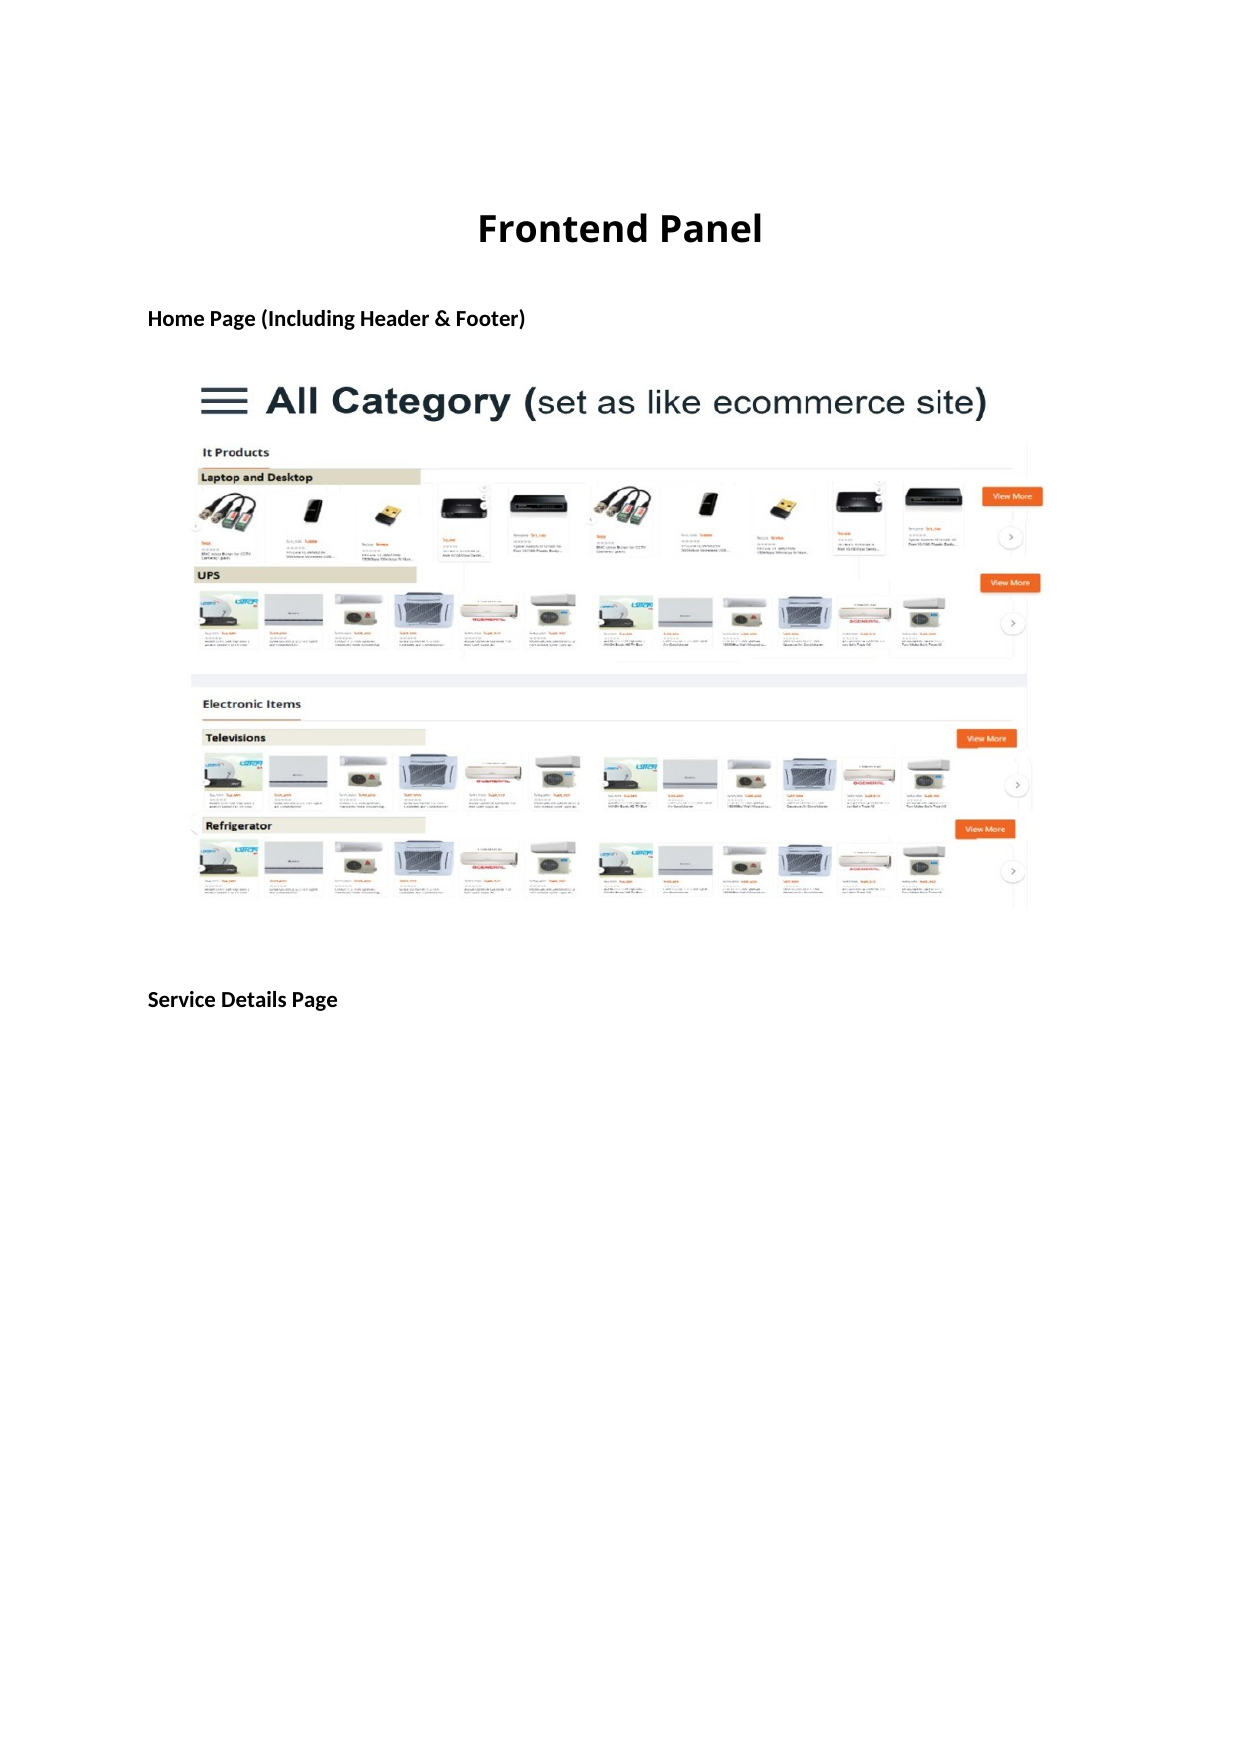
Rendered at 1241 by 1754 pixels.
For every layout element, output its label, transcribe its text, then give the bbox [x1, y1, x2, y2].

text Service Details Page [148, 985, 1092, 1013]
picture [147, 351, 1093, 920]
subtitle Frontend Panel [148, 202, 1092, 253]
text Home Page (Including Header & Footer) [148, 304, 1092, 332]
